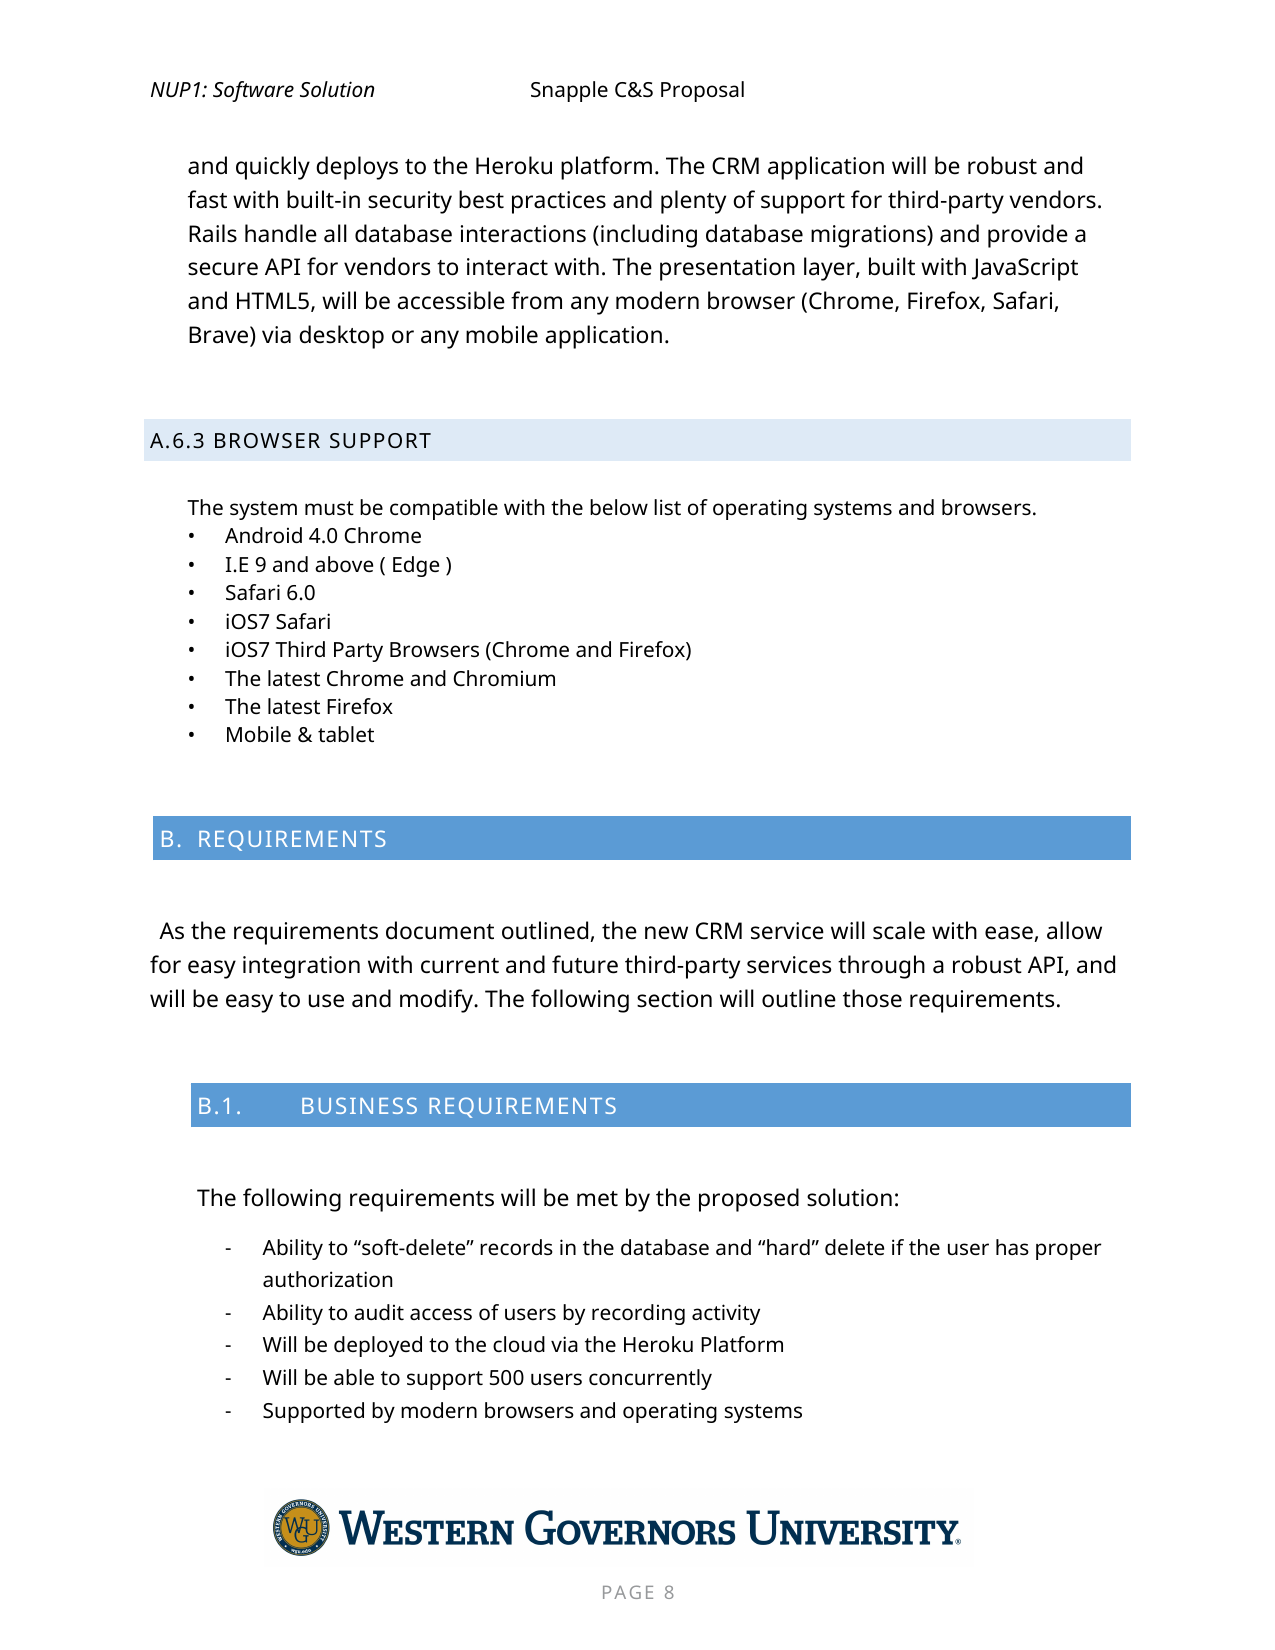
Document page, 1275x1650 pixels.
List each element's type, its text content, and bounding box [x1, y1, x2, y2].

text • The latest Chrome and Chromium [150, 664, 1125, 692]
text • Android 4.0 Chrome [150, 522, 1125, 550]
text • iOS7 Third Party Browsers (Chrome and Firefox) [150, 635, 1125, 664]
list Will be able to support 500 users concurrently [225, 1363, 1125, 1392]
subtitle Requirements [159, 823, 1125, 854]
text • The latest Firefox [150, 692, 1125, 721]
text • I.E 9 and above ( Edge ) [150, 550, 1125, 578]
text As the requirements document outlined, the new CRM service will scale with ease, allow for easy integration with current and future third-party services through a robust API, and will be easy to use and modify. The following section will outline those requirements. [150, 915, 1125, 1014]
text • Mobile & tablet [150, 721, 1125, 749]
list Will be deployed to the cloud via the Heroku Platform [225, 1331, 1125, 1359]
text The following requirements will be met by the proposed solution: [197, 1182, 1125, 1214]
list Ability to “soft-delete” records in the database and “hard” delete if the user has proper authorization [225, 1233, 1125, 1294]
text The system must be compatible with the below list of operating systems and browsers. [150, 493, 1125, 522]
picture [263, 1488, 974, 1567]
text • iOS7 Safari [150, 607, 1125, 635]
list Supported by modern browsers and operating systems [225, 1396, 1125, 1424]
subtitle A.6.3 Browser Support [150, 426, 1125, 454]
subtitle Business Requirements [197, 1090, 1125, 1121]
list Ability to audit access of users by recording activity [225, 1298, 1125, 1326]
text • Safari 6.0 [150, 578, 1125, 607]
